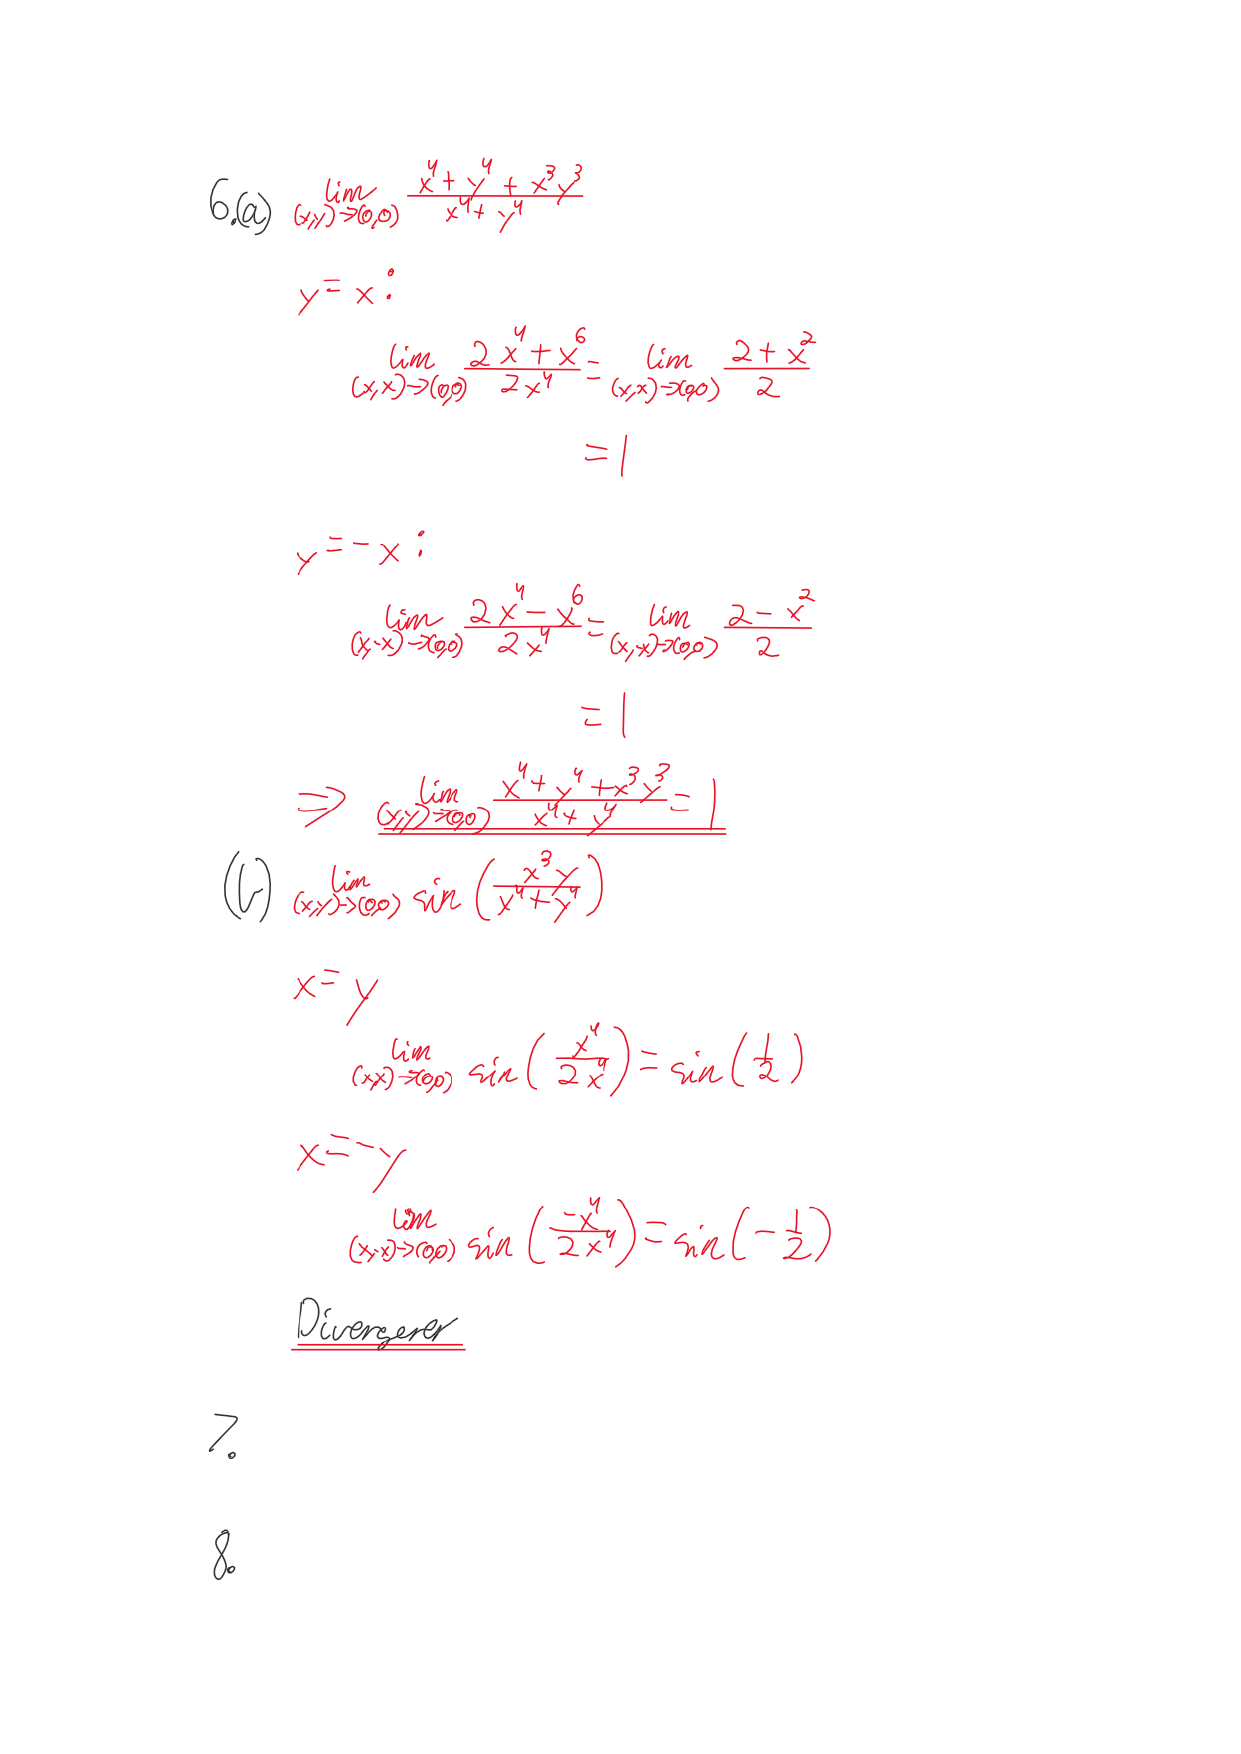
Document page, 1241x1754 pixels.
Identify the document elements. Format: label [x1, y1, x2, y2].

picture [147, 147, 908, 1607]
